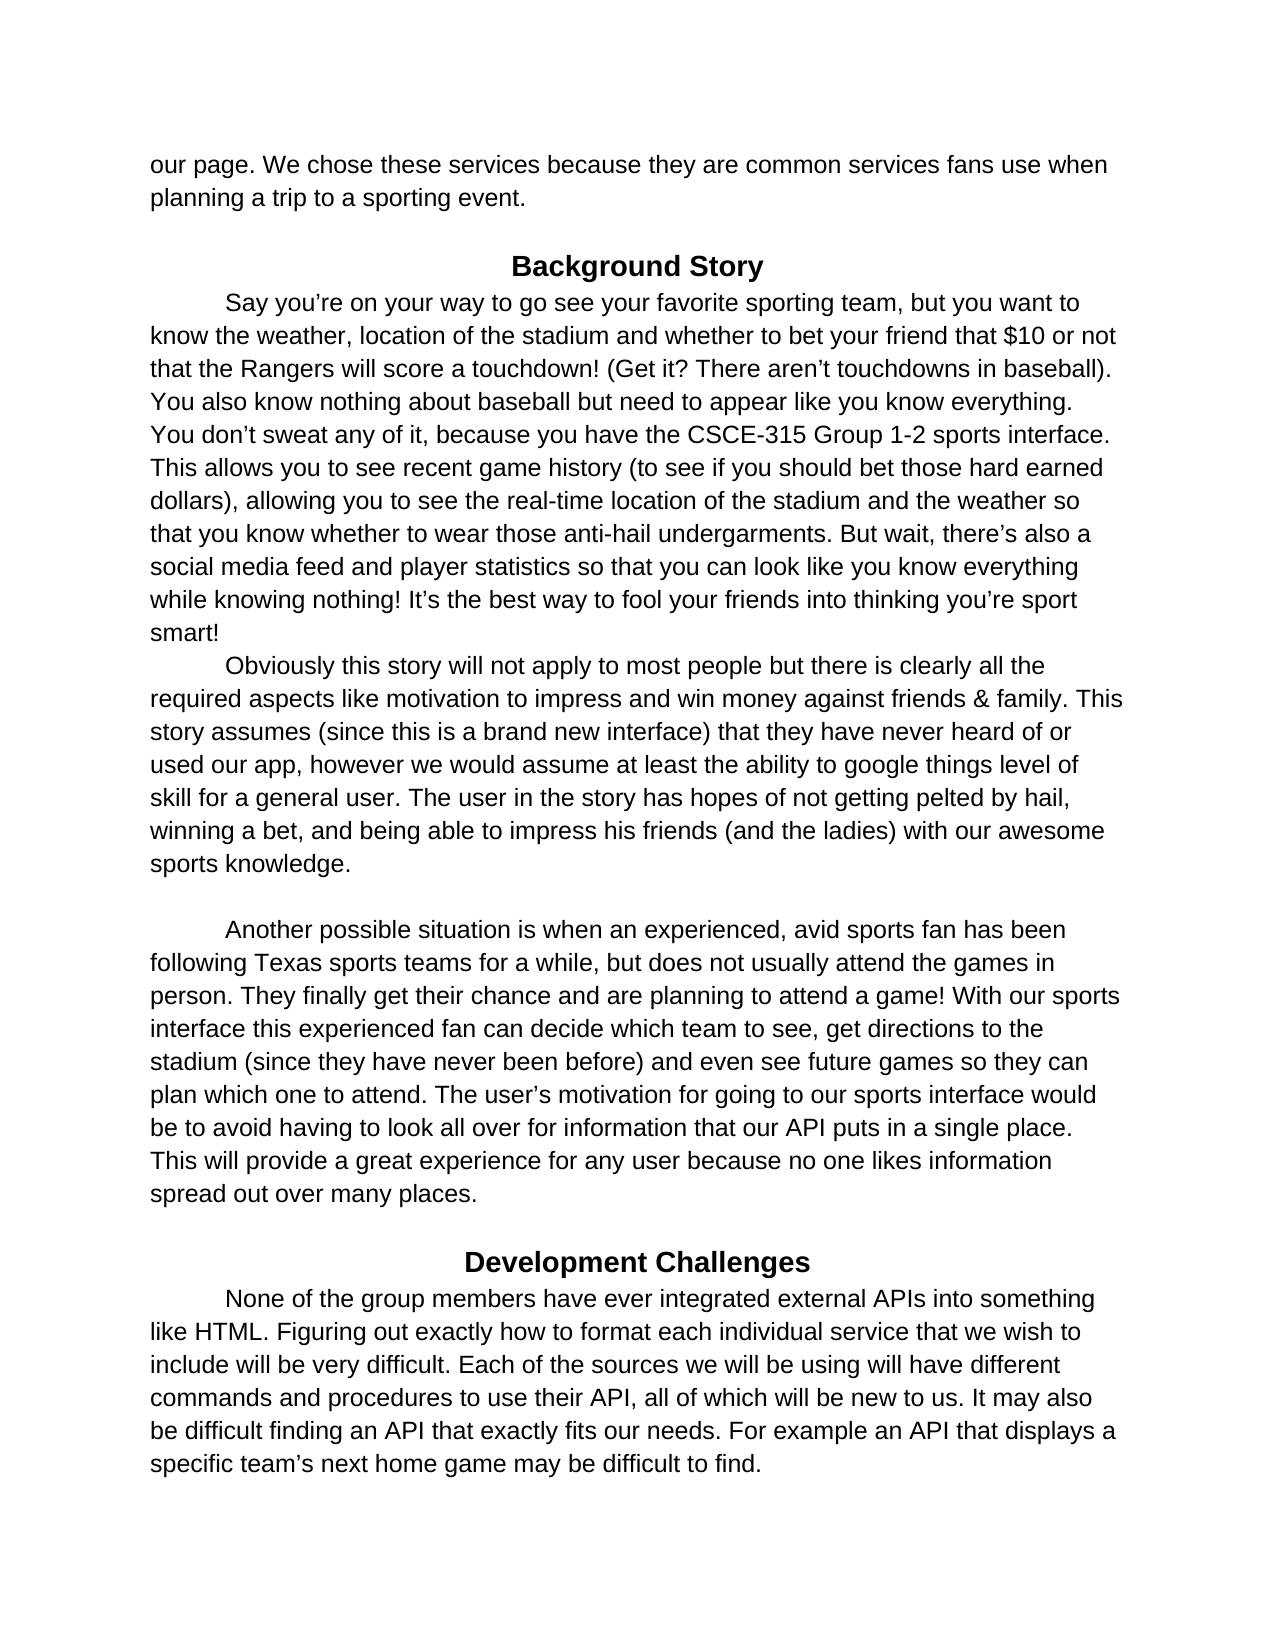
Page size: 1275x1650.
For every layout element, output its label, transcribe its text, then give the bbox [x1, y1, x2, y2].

text Obviously this story will not apply to most people but there is clearly all the required aspects like motivation to impress and win money against friends & family. This story assumes (since this is a brand new interface) that they have never heard of or used our app, however we would assume at least the ability to google things level of skill for a general user. The user in the story has hopes of not getting pelted by hail, winning a bet, and being able to impress his friends (and the ladies) with our awesome sports knowledge. [150, 651, 1125, 878]
text Another possible situation is when an experienced, avid sports fan has been following Texas sports teams for a while, but does not usually attend the games in person. They finally get their chance and are planning to attend a game! With our sports interface this experienced fan can decide which team to see, get directions to the stadium (since they have never been before) and even see future games so they can plan which one to attend. The user’s motivation for going to our sports interface would be to avoid having to look all over for information that our API puts in a single place. This will provide a great experience for any user because no one likes information spread out over many places. [150, 915, 1125, 1208]
text Background Story [150, 249, 1125, 283]
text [150, 150, 1125, 212]
text None of the group members have ever integrated external APIs into something like HTML. Figuring out exactly how to format each individual service that we wish to include will be very difficult. Each of the sources we will be using will have different commands and procedures to use their API, all of which will be new to us. It may also be difficult finding an API that exactly fits our needs. For example an API that displays a specific team’s next home game may be difficult to find. [150, 1284, 1125, 1478]
text Development Challenges [150, 1245, 1125, 1279]
text Say you’re on your way to go see your favorite sporting team, but you want to know the weather, location of the stadium and whether to bet your friend that $10 or not that the Rangers will score a touchdown! (Get it? There aren’t touchdowns in baseball). You also know nothing about baseball but need to appear like you know everything. You don’t sweat any of it, because you have the CSCE-315 Group 1-2 sports interface. This allows you to see recent game history (to see if you should bet those hard earned dollars), allowing you to see the real-time location of the stadium and the weather so that you know whether to wear those anti-hail undergarments. But wait, there’s also a social media feed and player statistics so that you can look like you know everything while knowing nothing! It’s the best way to fool your friends into thinking you’re sport smart! [150, 288, 1125, 647]
